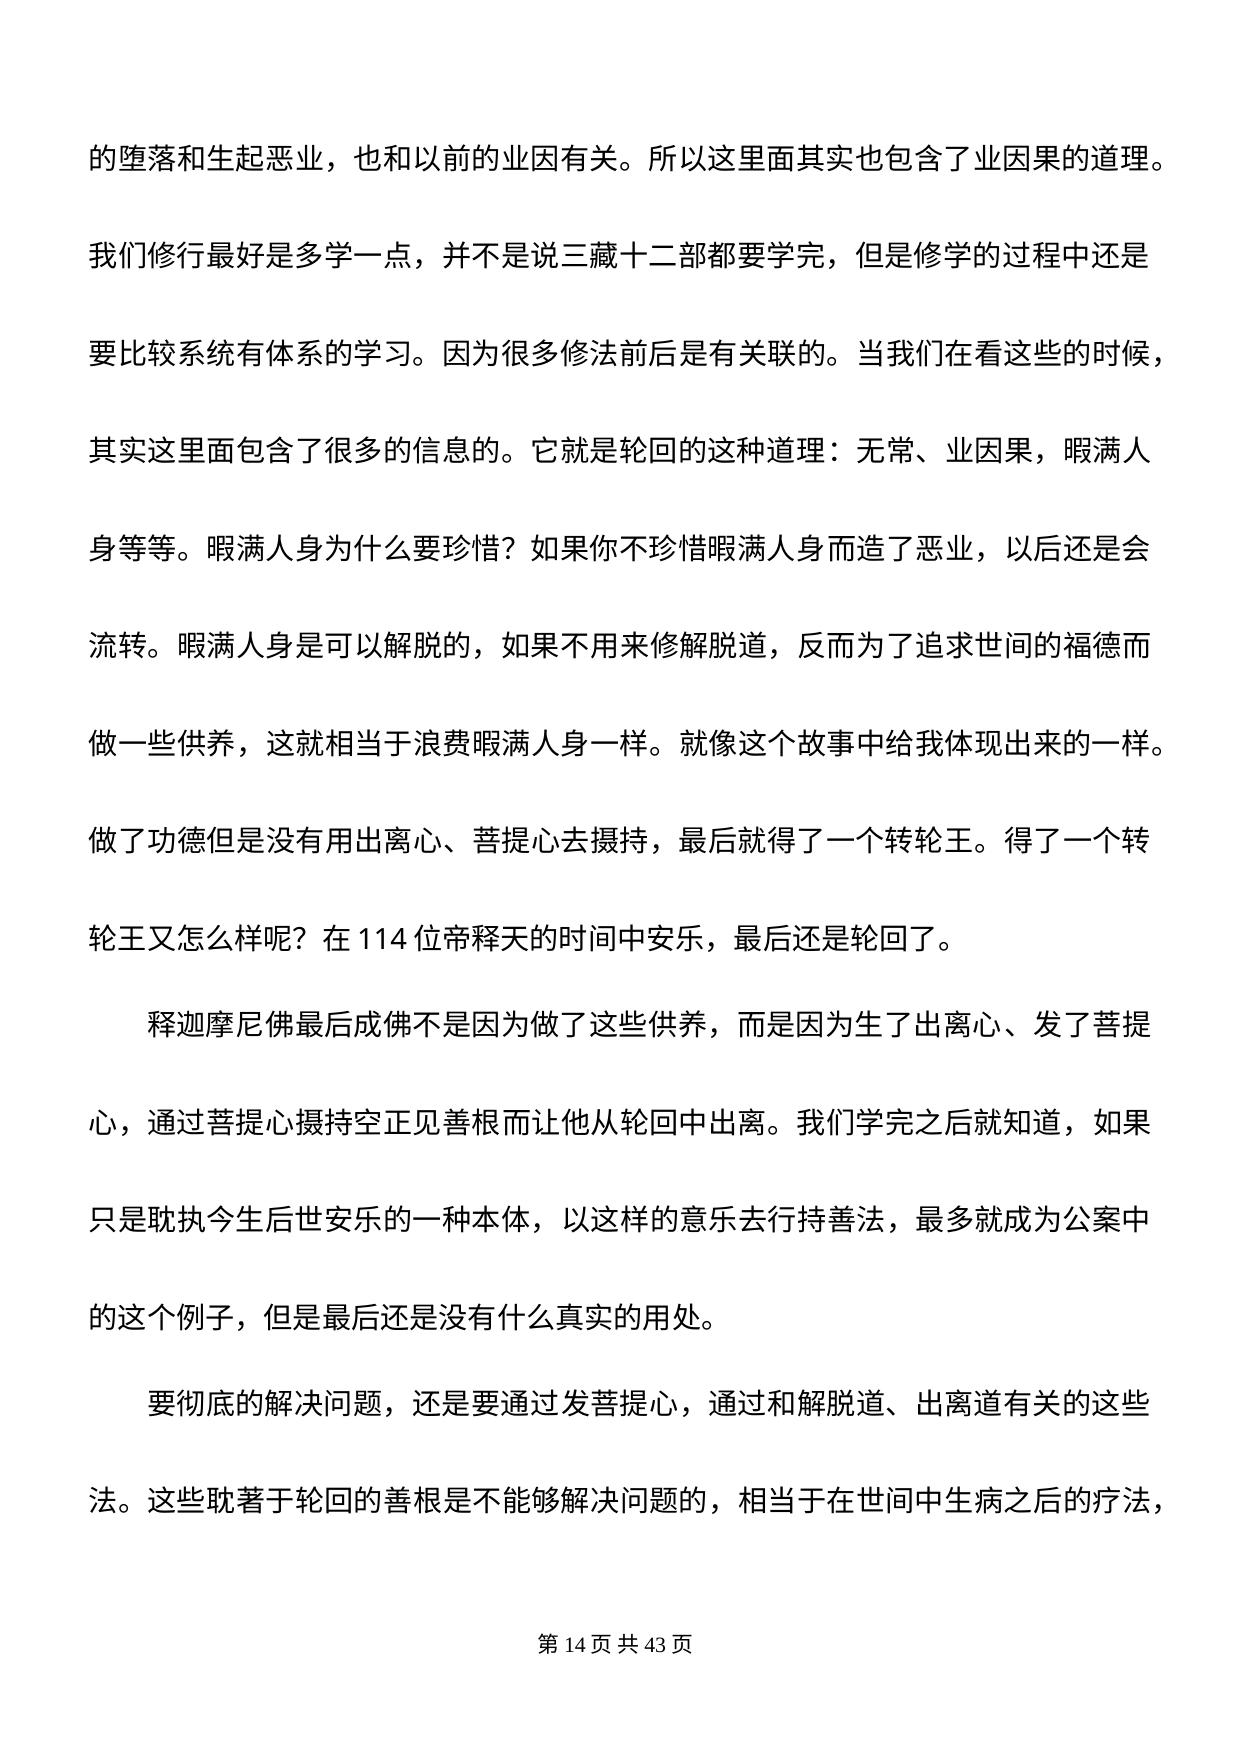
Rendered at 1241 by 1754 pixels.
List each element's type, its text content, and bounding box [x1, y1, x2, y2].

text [88, 1369, 1152, 1531]
text 释迦摩尼佛最后成佛不是因为做了这些供养，而是因为生了出离心、发了菩提心，通过菩提心摄持空正见善根而让他从轮回中出离。我们学完之后就知道，如果只是耽执今生后世安乐的一种本体，以这样的意乐去行持善法，最多就成为公案中的这个例子，但是最后还是没有什么真实的用处。 [88, 990, 1152, 1348]
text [88, 124, 1152, 969]
